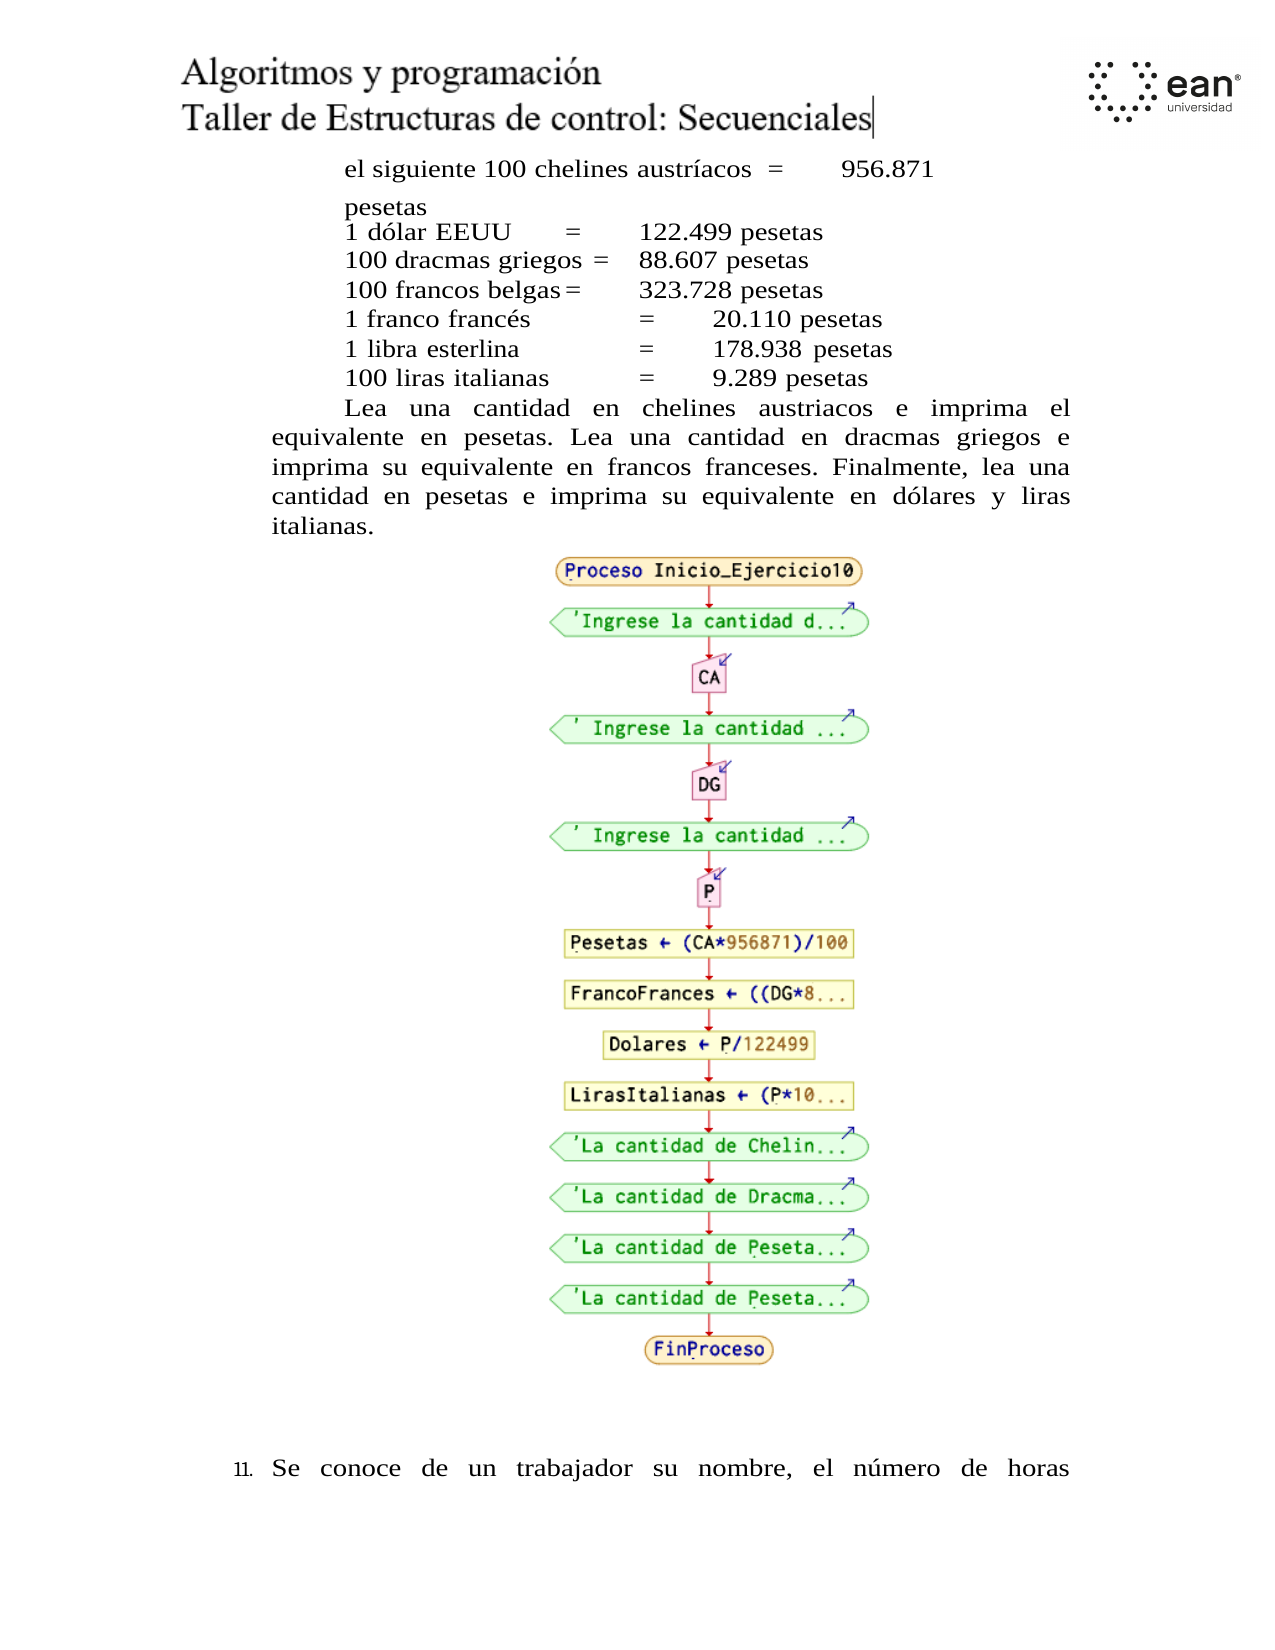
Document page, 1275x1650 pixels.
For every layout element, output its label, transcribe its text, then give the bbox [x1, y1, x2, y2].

text 1 franco francés = 20.110 pesetas [344, 304, 1098, 333]
text Lea una cantidad en chelines austriacos e imprima el equivalente en pesetas. Lea una cantidad en dracmas griegos e imprima su equivalente en francos franceses. Finalmente, lea una cantidad en pesetas e imprima su equivalente en dólares y liras italianas. [271, 393, 1071, 540]
picture [521, 541, 894, 1379]
text 1 libra esterlina = 178.938 pesetas [344, 334, 1098, 363]
text 1 dólar EEUU = 122.499 pesetas [344, 223, 1098, 245]
picture [177, 50, 884, 149]
text 100 liras italianas = 9.289 pesetas [344, 363, 1098, 392]
text 100 dracmas griegos = 88.607 pesetas [344, 245, 1098, 274]
list El cambio de divisas en la bolsa de Madrid el 25/08/1987 fue el siguiente 100 chelines austríacos = 956.871 pesetas [233, 148, 979, 223]
text 100 francos belgas = 323.728 pesetas [344, 275, 1098, 304]
picture [1060, 37, 1261, 151]
